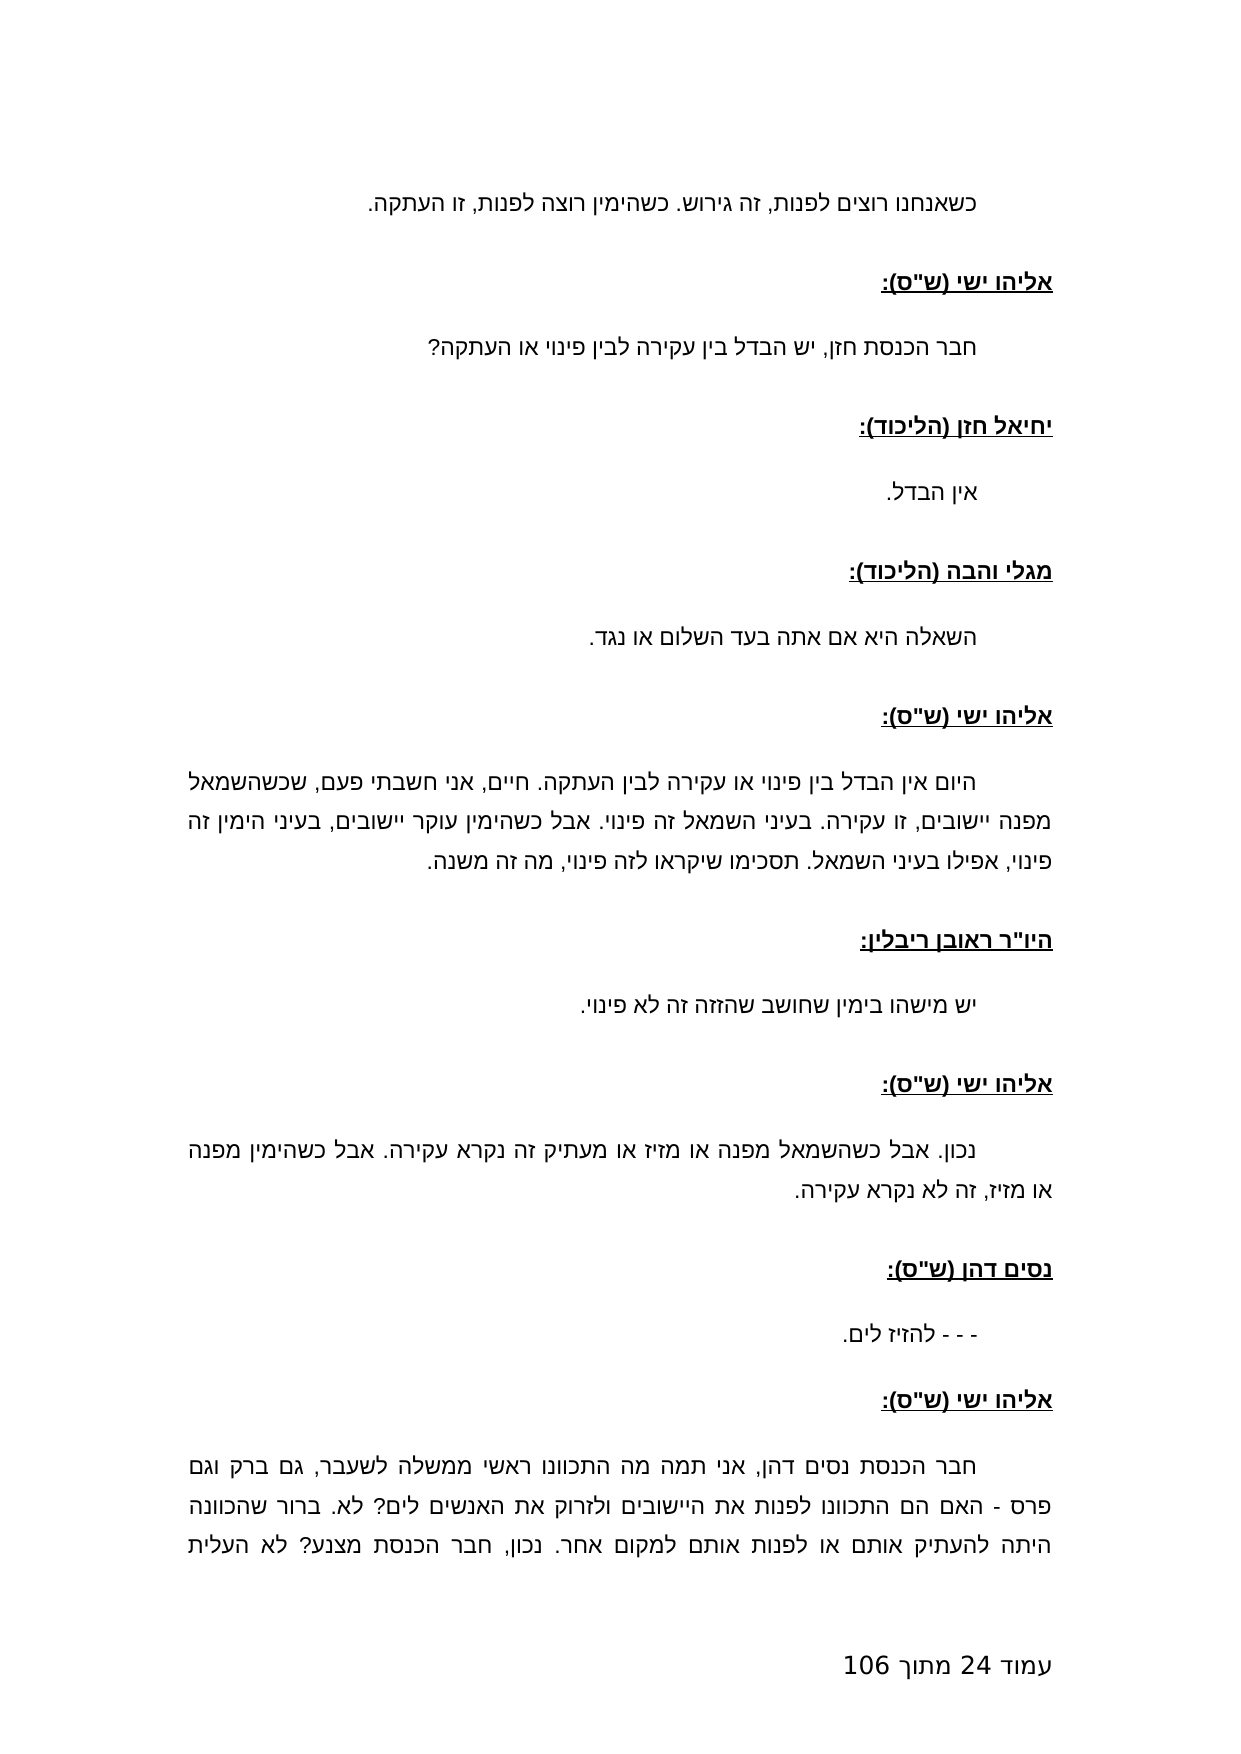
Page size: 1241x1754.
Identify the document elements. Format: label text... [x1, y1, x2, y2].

text אליהו ישי (ש"ס): [187, 1071, 1053, 1098]
text אליהו ישי (ש"ס): [187, 268, 1053, 295]
text כשאנחנו רוצים לפנות, זה גירוש. כשהימין רוצה לפנות, זו העתקה. [187, 189, 1053, 216]
text נסים דהן (ש"ס): [187, 1256, 1053, 1282]
text יחיאל חזן (הליכוד): [187, 413, 1053, 439]
text אליהו ישי (ש"ס): [187, 703, 1053, 729]
text יש מישהו בימין שחושב שהזזה זה לא פינוי. [187, 992, 1053, 1019]
text היום אין הבדל בין פינוי או עקירה לבין העתקה. חיים, אני חשבתי פעם, שכשהשמאל מפנה יישובים, זו עקירה. בעיני השמאל זה פינוי. אבל כשהימין עוקר יישובים, בעיני הימין זה פינוי, אפילו בעיני השמאל. תסכימו שיקראו לזה פינוי, מה זה משנה. [187, 769, 1053, 874]
text אין הבדל. [187, 479, 1053, 505]
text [187, 1453, 1053, 1558]
text נכון. אבל כשהשמאל מפנה או מזיז או מעתיק זה נקרא עקירה. אבל כשהימין מפנה או מזיז, זה לא נקרא עקירה. [187, 1137, 1053, 1203]
text היו"ר ראובן ריבלין: [187, 927, 1053, 953]
text חבר הכנסת חזן, יש הבדל בין עקירה לבין פינוי או העתקה? [187, 334, 1053, 361]
text השאלה היא אם אתה בעד השלום או נגד. [187, 624, 1053, 650]
text מגלי והבה (הליכוד): [187, 558, 1053, 584]
text - - - להזיז לים. [187, 1321, 1053, 1348]
text אליהו ישי (ש"ס): [187, 1387, 1053, 1414]
